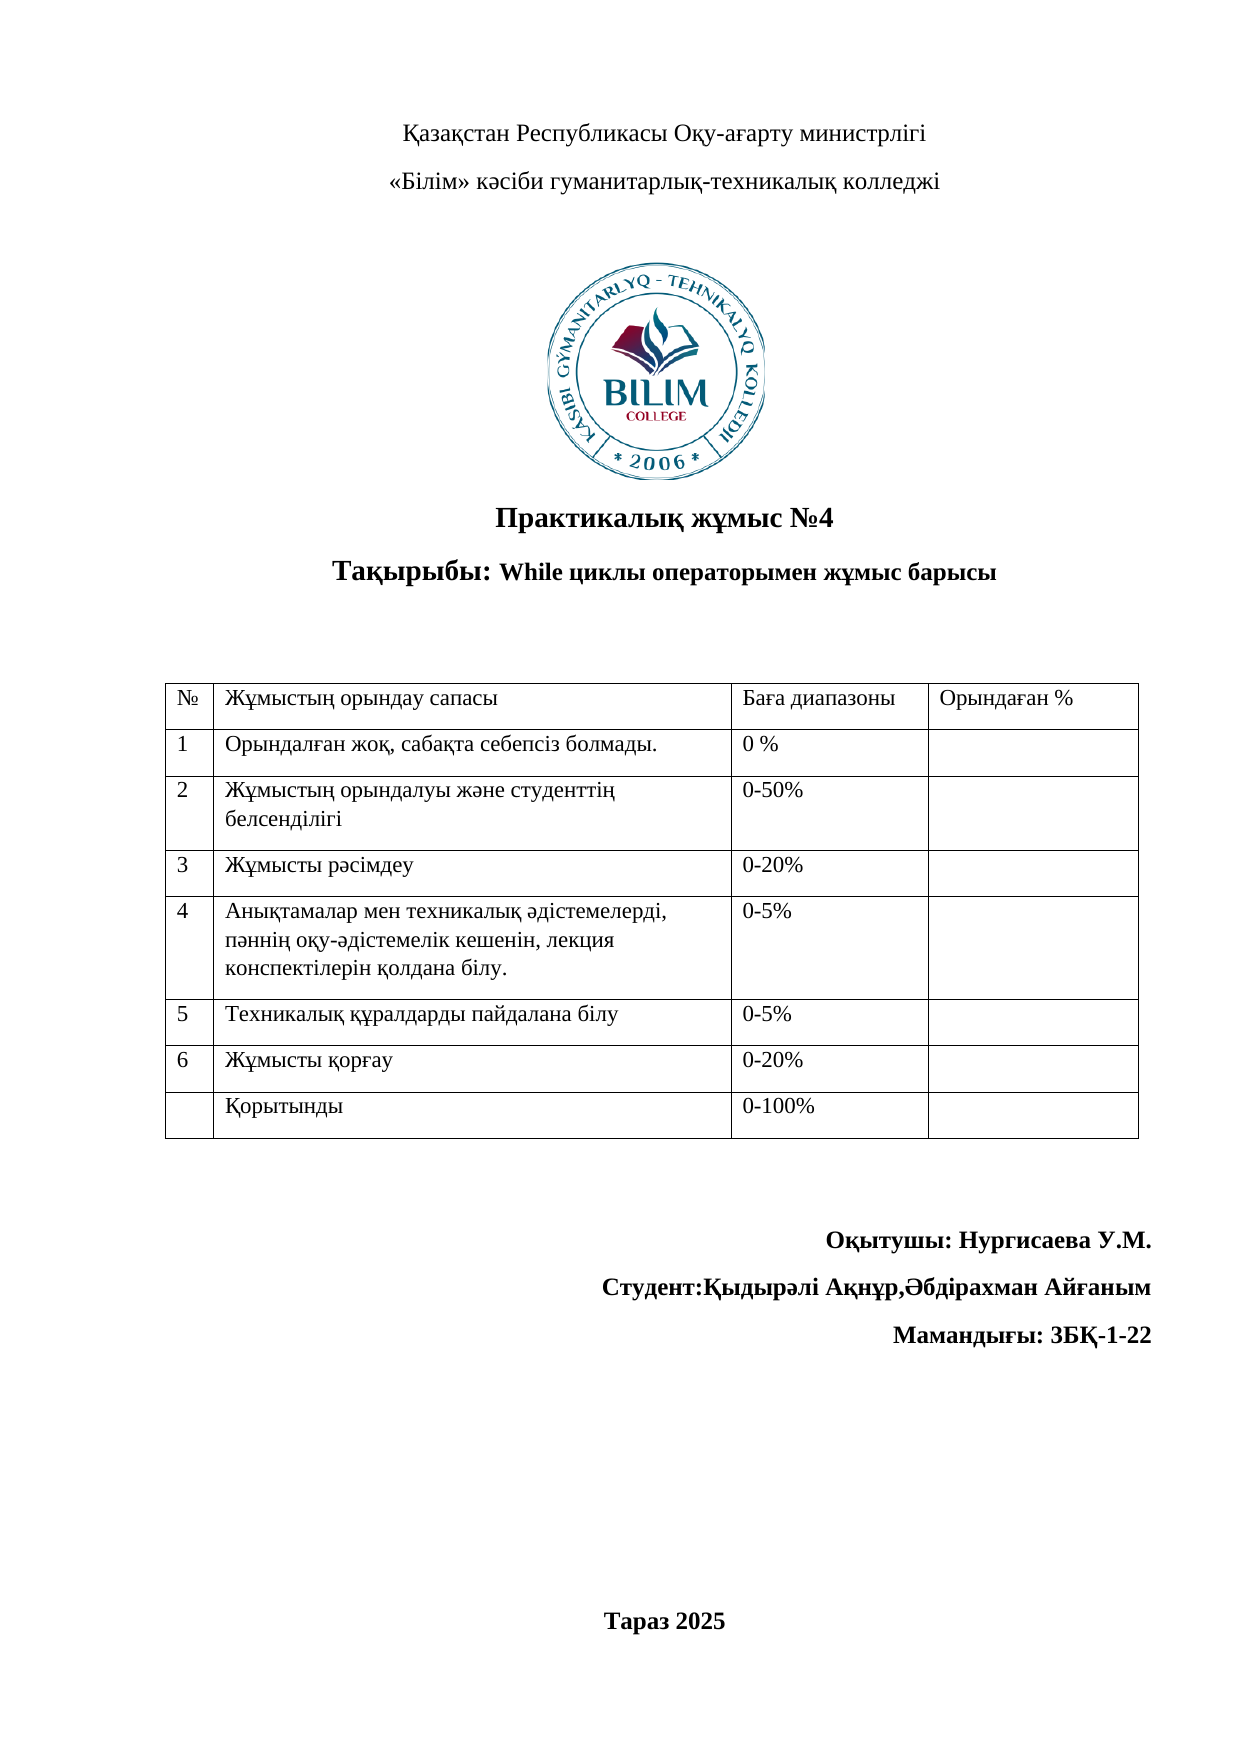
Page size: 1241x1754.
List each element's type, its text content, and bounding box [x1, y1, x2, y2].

text Қазақстан Республикасы Оқу-ағарту министрлігі [177, 118, 1152, 147]
text Тақырыбы: While циклы операторымен жұмыс барысы [177, 553, 1152, 586]
table_header Орындаған % [929, 684, 1138, 729]
table_cell [929, 851, 1138, 896]
picture [545, 262, 765, 478]
table_cell 4 [166, 897, 213, 999]
table_cell 0-5% [732, 897, 928, 999]
table_cell 0-5% [732, 1000, 928, 1045]
table_cell Анықтамалар мен техникалық әдістемелерді, пәннің оқу-әдістемелік кешенін, лекция конспектілерін қолдана білу. [214, 897, 731, 999]
table_cell [929, 1046, 1138, 1092]
text «Білім» кәсіби гуманитарлық-техникалық колледжі [177, 166, 1152, 194]
table_cell 0-50% [732, 777, 928, 850]
table_cell Жұмысты рәсімдеу [214, 851, 731, 896]
table_cell Жұмысты қорғау [214, 1046, 731, 1092]
table_cell Қорытынды [214, 1093, 731, 1138]
text Тараз 2025 [177, 1606, 1152, 1635]
text Мамандығы: 3БҚ-1-22 [177, 1320, 1152, 1349]
table_cell [929, 1093, 1138, 1138]
table_cell 0-100% [732, 1093, 928, 1138]
table_cell 6 [166, 1046, 213, 1092]
text Практикалық жұмыс №4 [177, 500, 1152, 533]
table_cell 5 [166, 1000, 213, 1045]
table_header Баға диапазоны [732, 684, 928, 729]
table_cell [929, 1000, 1138, 1045]
text Студент:Қыдырәлі Ақнұр,Әбдірахман Айғаным [177, 1272, 1152, 1301]
table_cell Техникалық құралдарды пайдалана білу [214, 1000, 731, 1045]
table_cell [929, 777, 1138, 850]
table_header № [166, 684, 213, 729]
table_cell Орындалған жоқ, сабақта себепсіз болмады. [214, 730, 731, 776]
table_cell [929, 730, 1138, 776]
table_cell 0-20% [732, 1046, 928, 1092]
table_cell Жұмыстың орындалуы және студенттің белсенділігі [214, 777, 731, 850]
table_cell 2 [166, 777, 213, 850]
table_cell [166, 1093, 213, 1138]
table_cell 1 [166, 730, 213, 776]
table_cell [929, 897, 1138, 999]
table_header Жұмыстың орындау сапасы [214, 684, 731, 729]
table_cell 3 [166, 851, 213, 896]
text Оқытушы: Нургисаева У.М. [177, 1225, 1152, 1253]
table_cell 0-20% [732, 851, 928, 896]
table_cell 0 % [732, 730, 928, 776]
